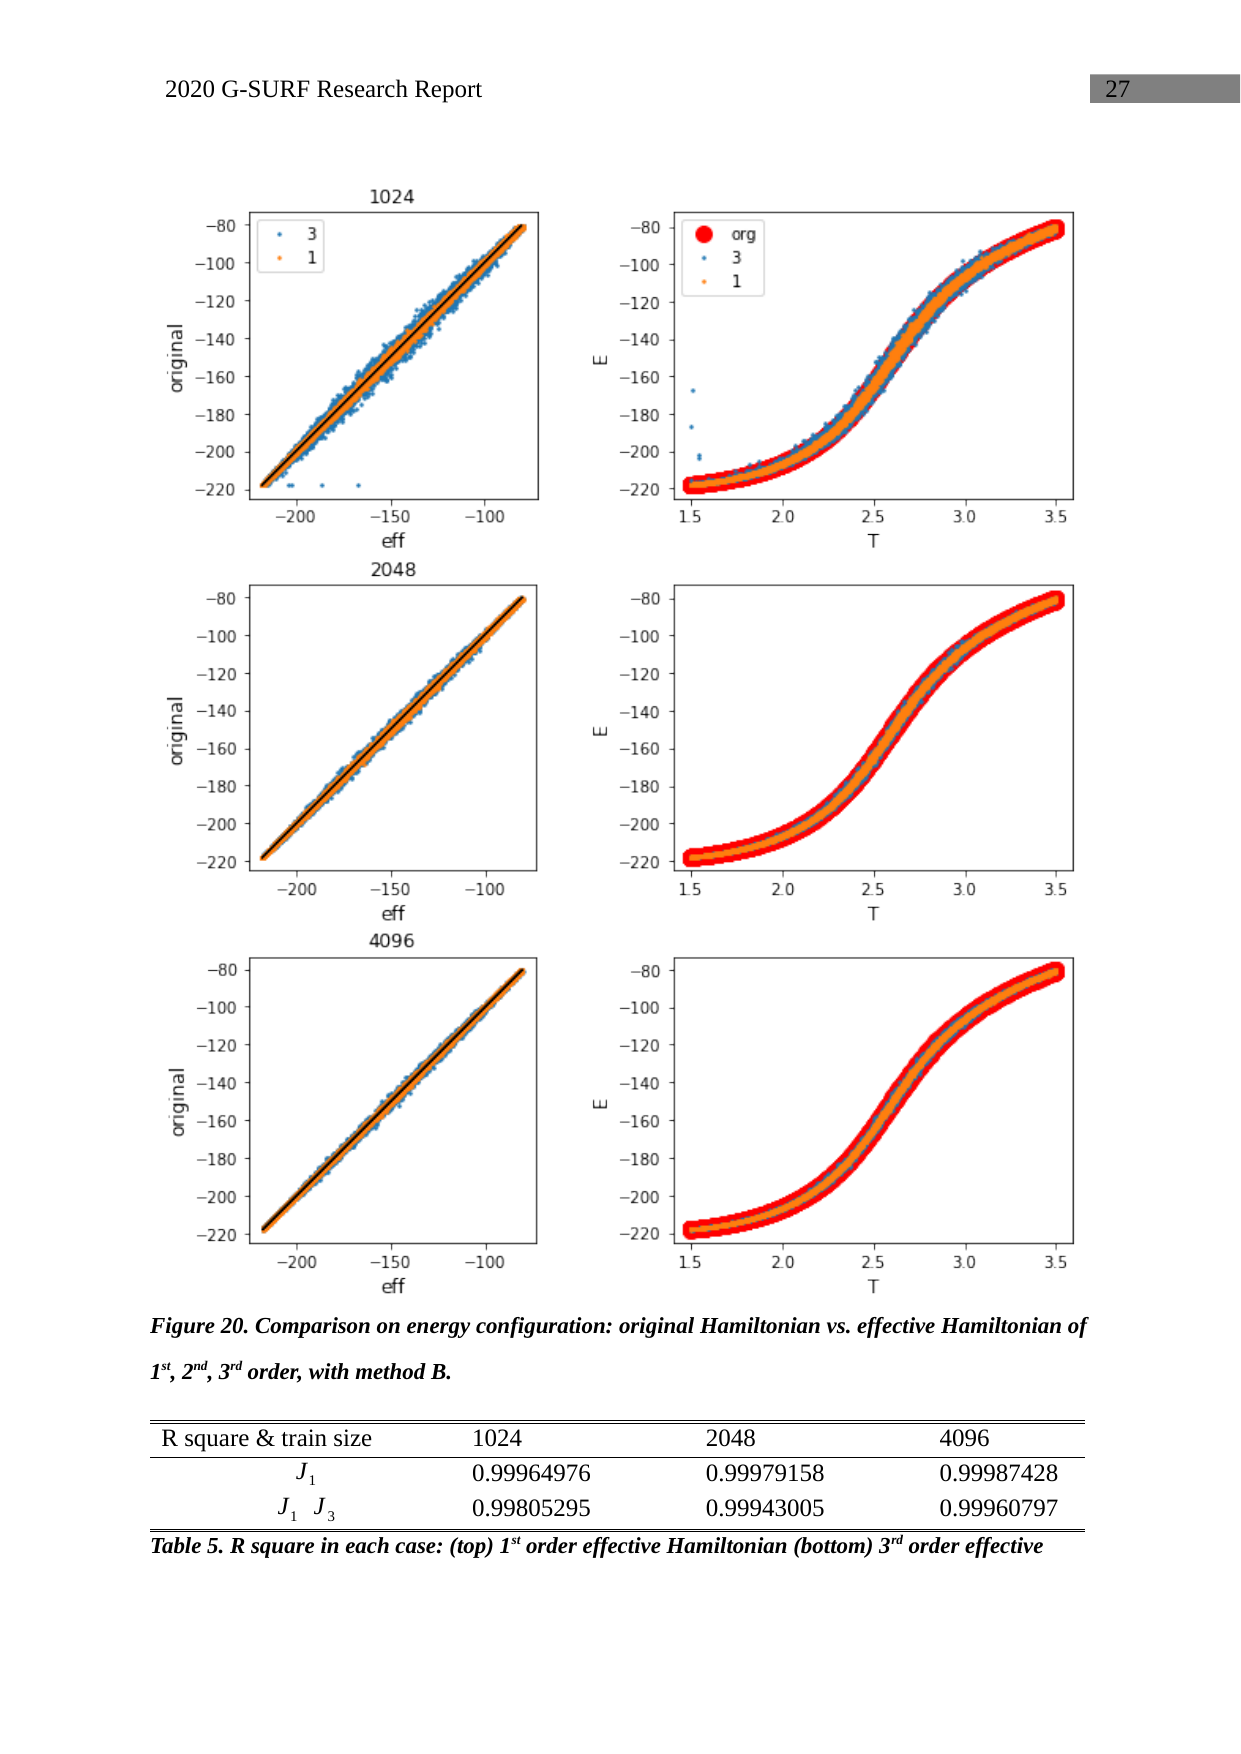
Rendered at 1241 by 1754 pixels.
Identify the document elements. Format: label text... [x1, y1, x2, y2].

table_header 1024 [384, 1424, 617, 1457]
text Figure 20. Comparison on energy configuration: original Hamiltonian vs. effective Hamiltonian of 1st, 2nd, 3rd order, with method B. [150, 1312, 1090, 1384]
table_cell 0.99960797 [851, 1493, 1085, 1529]
table_cell 0.99964976 [384, 1458, 617, 1493]
table_cell 0.99979158 [618, 1458, 851, 1493]
table_cell [150, 1493, 384, 1529]
table_cell 0.99805295 [384, 1493, 617, 1529]
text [150, 1532, 1090, 1558]
table_header R square & train size [150, 1424, 384, 1457]
table_header 2048 [618, 1424, 851, 1457]
table_cell 0.99987428 [851, 1458, 1085, 1493]
table_cell 0.99943005 [618, 1493, 851, 1529]
picture [156, 177, 1084, 1308]
table_cell [150, 1458, 384, 1493]
table_header 4096 [851, 1424, 1085, 1457]
